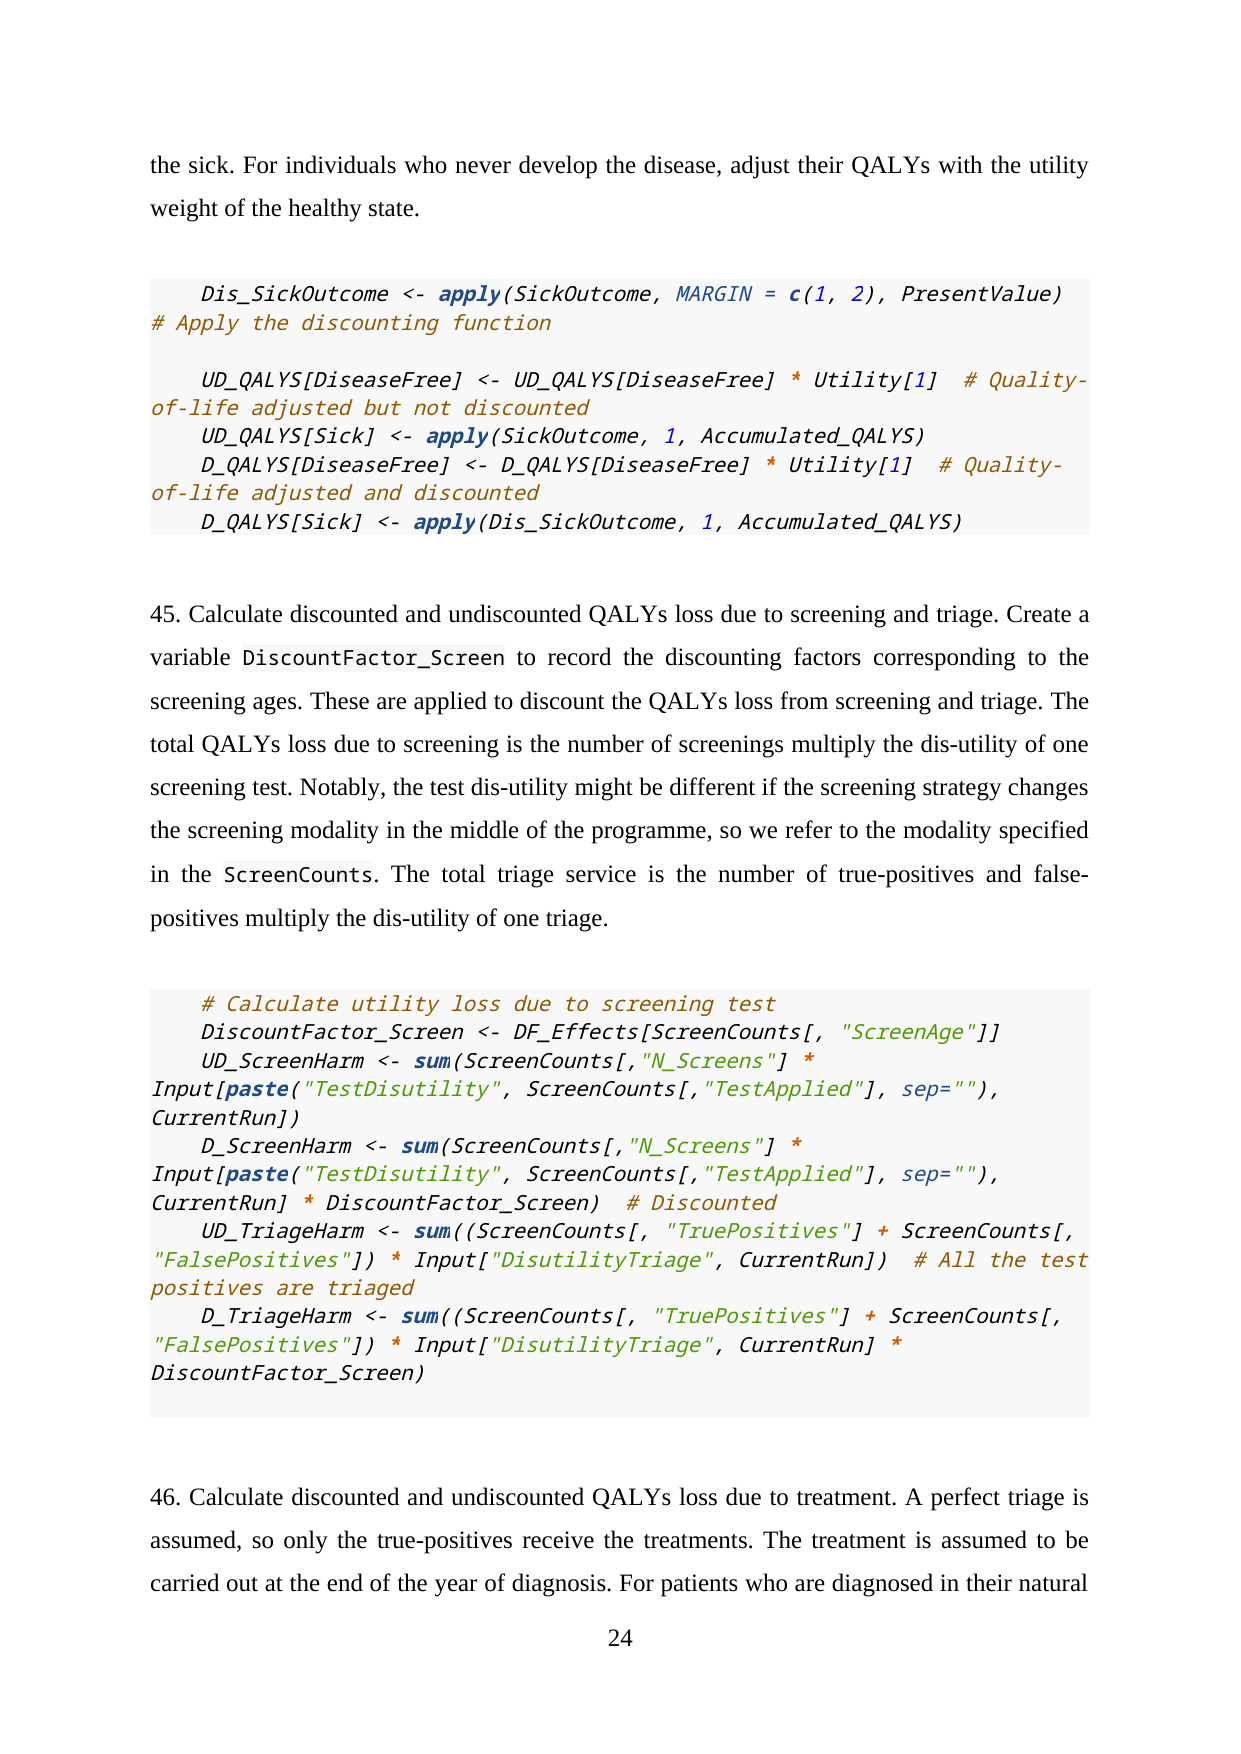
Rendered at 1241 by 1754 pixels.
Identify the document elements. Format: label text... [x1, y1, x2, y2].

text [150, 1482, 1090, 1597]
text # Calculate utility loss due to screening test DiscountFactor_Screen <- DF_Effects[ScreenCounts[, "ScreenAge"]] UD_ScreenHarm <- sum(ScreenCounts[,"N_Screens"] * Input[paste("TestDisutility", ScreenCounts[,"TestApplied"], sep=""), CurrentRun]) D_ScreenHarm <- sum(ScreenCounts[,"N_Screens"] * Input[paste("TestDisutility", ScreenCounts[,"TestApplied"], sep=""), CurrentRun] * DiscountFactor_Screen) # Discounted UD_TriageHarm <- sum((ScreenCounts[, "TruePositives"] + ScreenCounts[, "FalsePositives"]) * Input["DisutilityTriage", CurrentRun]) # All the test positives are triaged D_TriageHarm <- sum((ScreenCounts[, "TruePositives"] + ScreenCounts[, "FalsePositives"]) * Input["DisutilityTriage", CurrentRun] * DiscountFactor_Screen) [150, 989, 1090, 1418]
text Dis_SickOutcome <- apply(SickOutcome, MARGIN = c(1, 2), PresentValue) # Apply the discounting function UD_QALYS[DiseaseFree] <- UD_QALYS[DiseaseFree] * Utility[1] # Quality-of-life adjusted but not discounted UD_QALYS[Sick] <- apply(SickOutcome, 1, Accumulated_QALYS) D_QALYS[DiseaseFree] <- D_QALYS[DiseaseFree] * Utility[1] # Quality-of-life adjusted and discounted D_QALYS[Sick] <- apply(Dis_SickOutcome, 1, Accumulated_QALYS) [150, 279, 1090, 535]
text 45. Calculate discounted and undiscounted QALYs loss due to screening and triage. Create a variable DiscountFactor_Screen to record the discounting factors corresponding to the screening ages. These are applied to discount the QALYs loss from screening and triage. The total QALYs loss due to screening is the number of screenings multiply the dis-utility of one screening test. Notably, the test dis-utility might be different if the screening strategy changes the screening modality in the middle of the programme, so we refer to the modality specified in the ScreenCounts. The total triage service is the number of true-positives and false-positives multiply the dis-utility of one triage. [150, 599, 1090, 931]
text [150, 150, 1090, 222]
